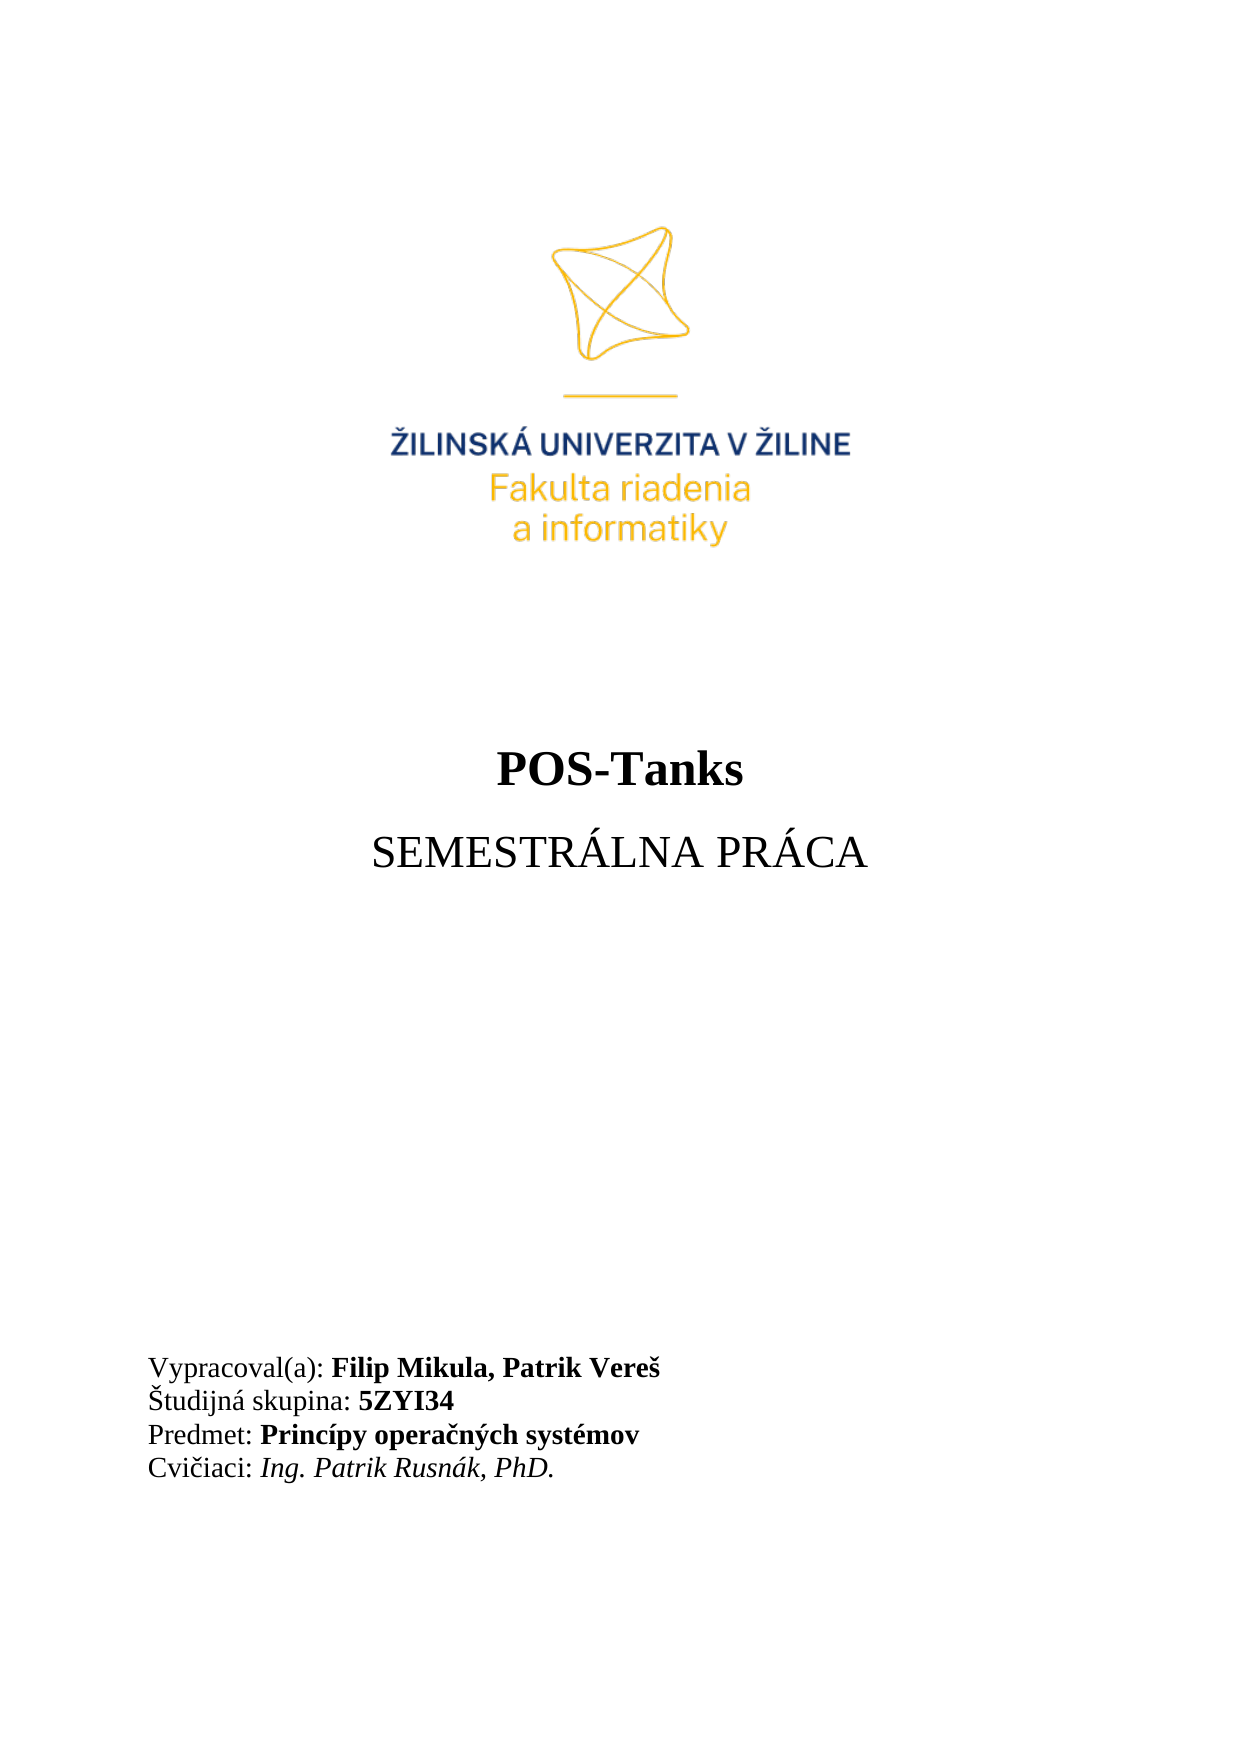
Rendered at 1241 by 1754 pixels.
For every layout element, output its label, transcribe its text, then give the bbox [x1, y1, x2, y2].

picture [310, 147, 930, 626]
text Cvičiaci: Ing. Patrik Rusnák, PhD. [148, 1451, 1093, 1484]
text SEMESTRÁLNA PRÁCA [148, 825, 1093, 878]
text Študijná skupina: 5ZYI34 [148, 1383, 1093, 1417]
text Predmet: Princípy operačných systémov [148, 1417, 1093, 1451]
text Vypracoval(a): Filip Mikula, Patrik Vereš [148, 1350, 1093, 1383]
text POS-Tanks [148, 739, 1093, 796]
